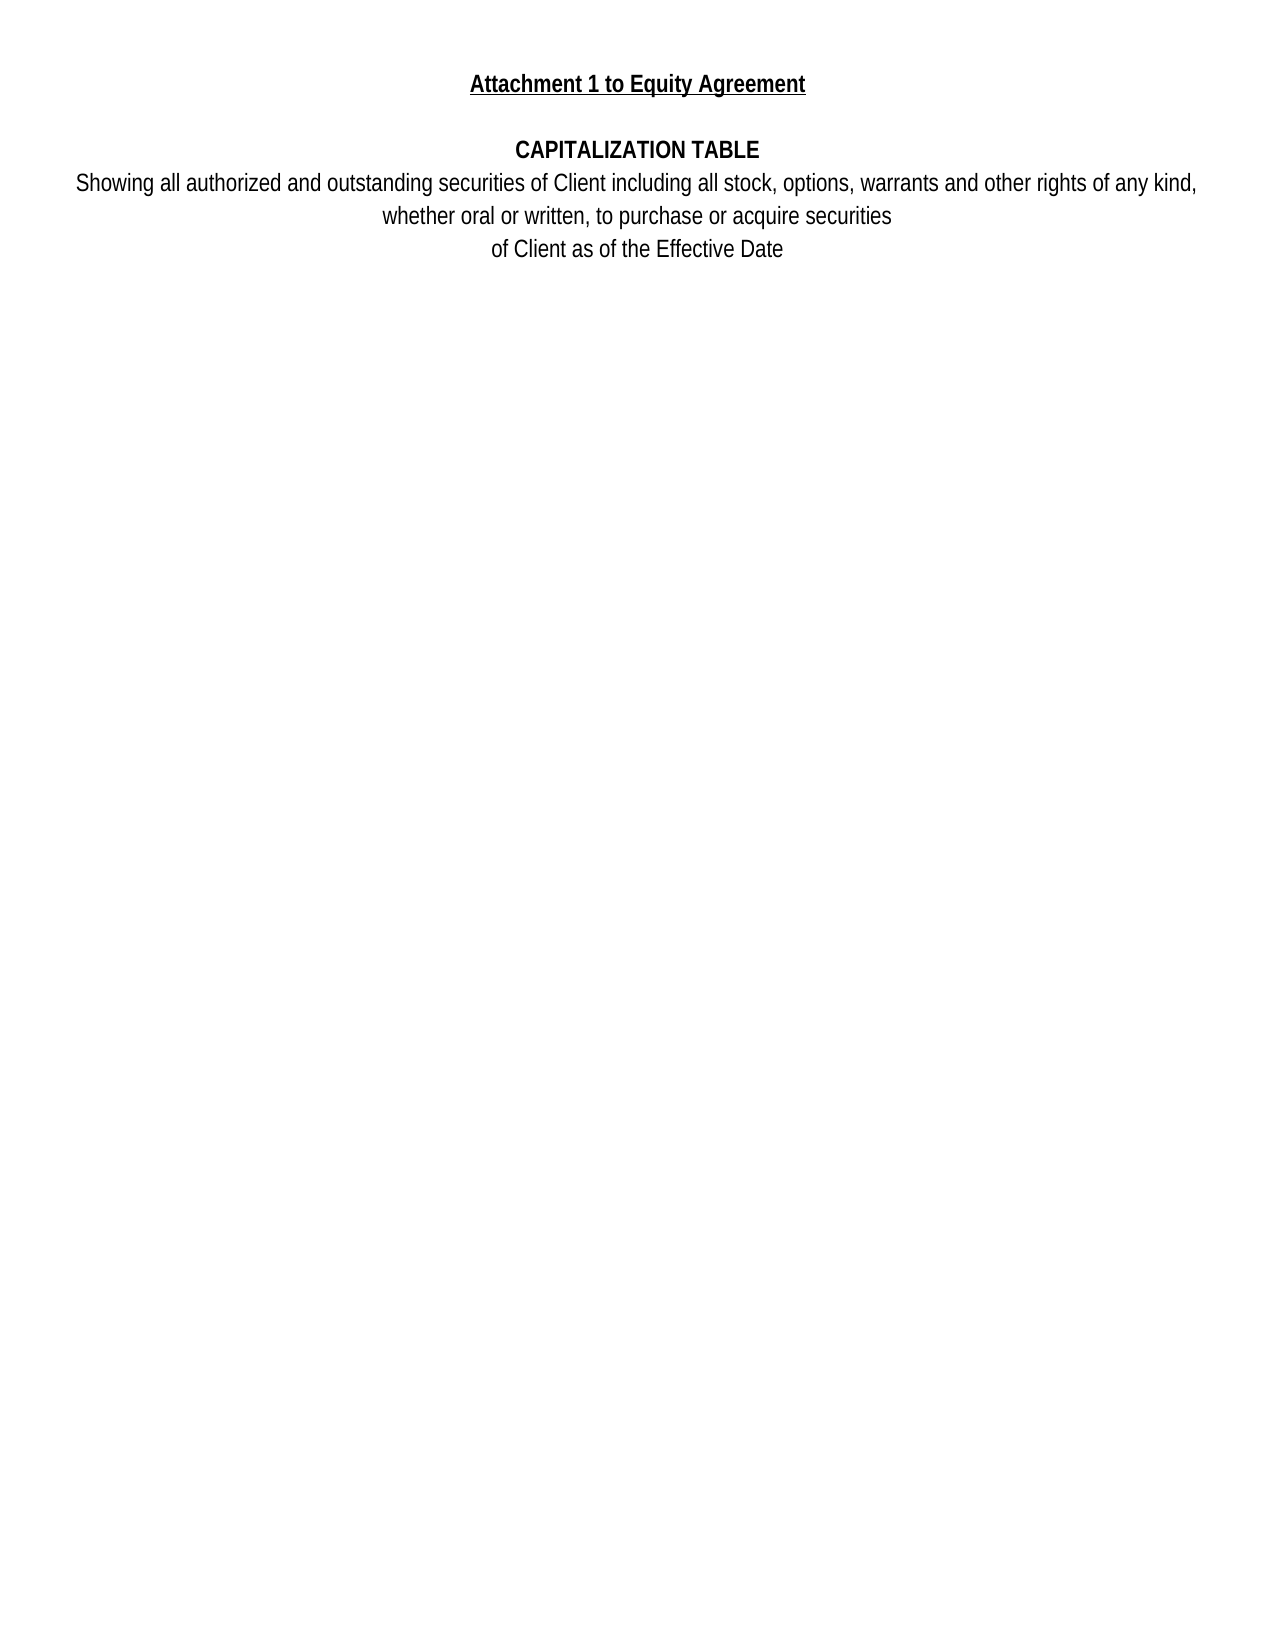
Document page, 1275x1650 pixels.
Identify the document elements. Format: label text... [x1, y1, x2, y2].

text Showing all authorized and outstanding securities of Client including all stock, options, warrants and other rights of any kind, whether oral or written, to purchase or acquire securities [75, 168, 1200, 229]
title CAPITALIZATION TABLE [75, 135, 1200, 163]
subtitle Attachment 1 to Equity Agreement [75, 69, 1200, 98]
text of Client as of the Effective Date [75, 234, 1200, 262]
